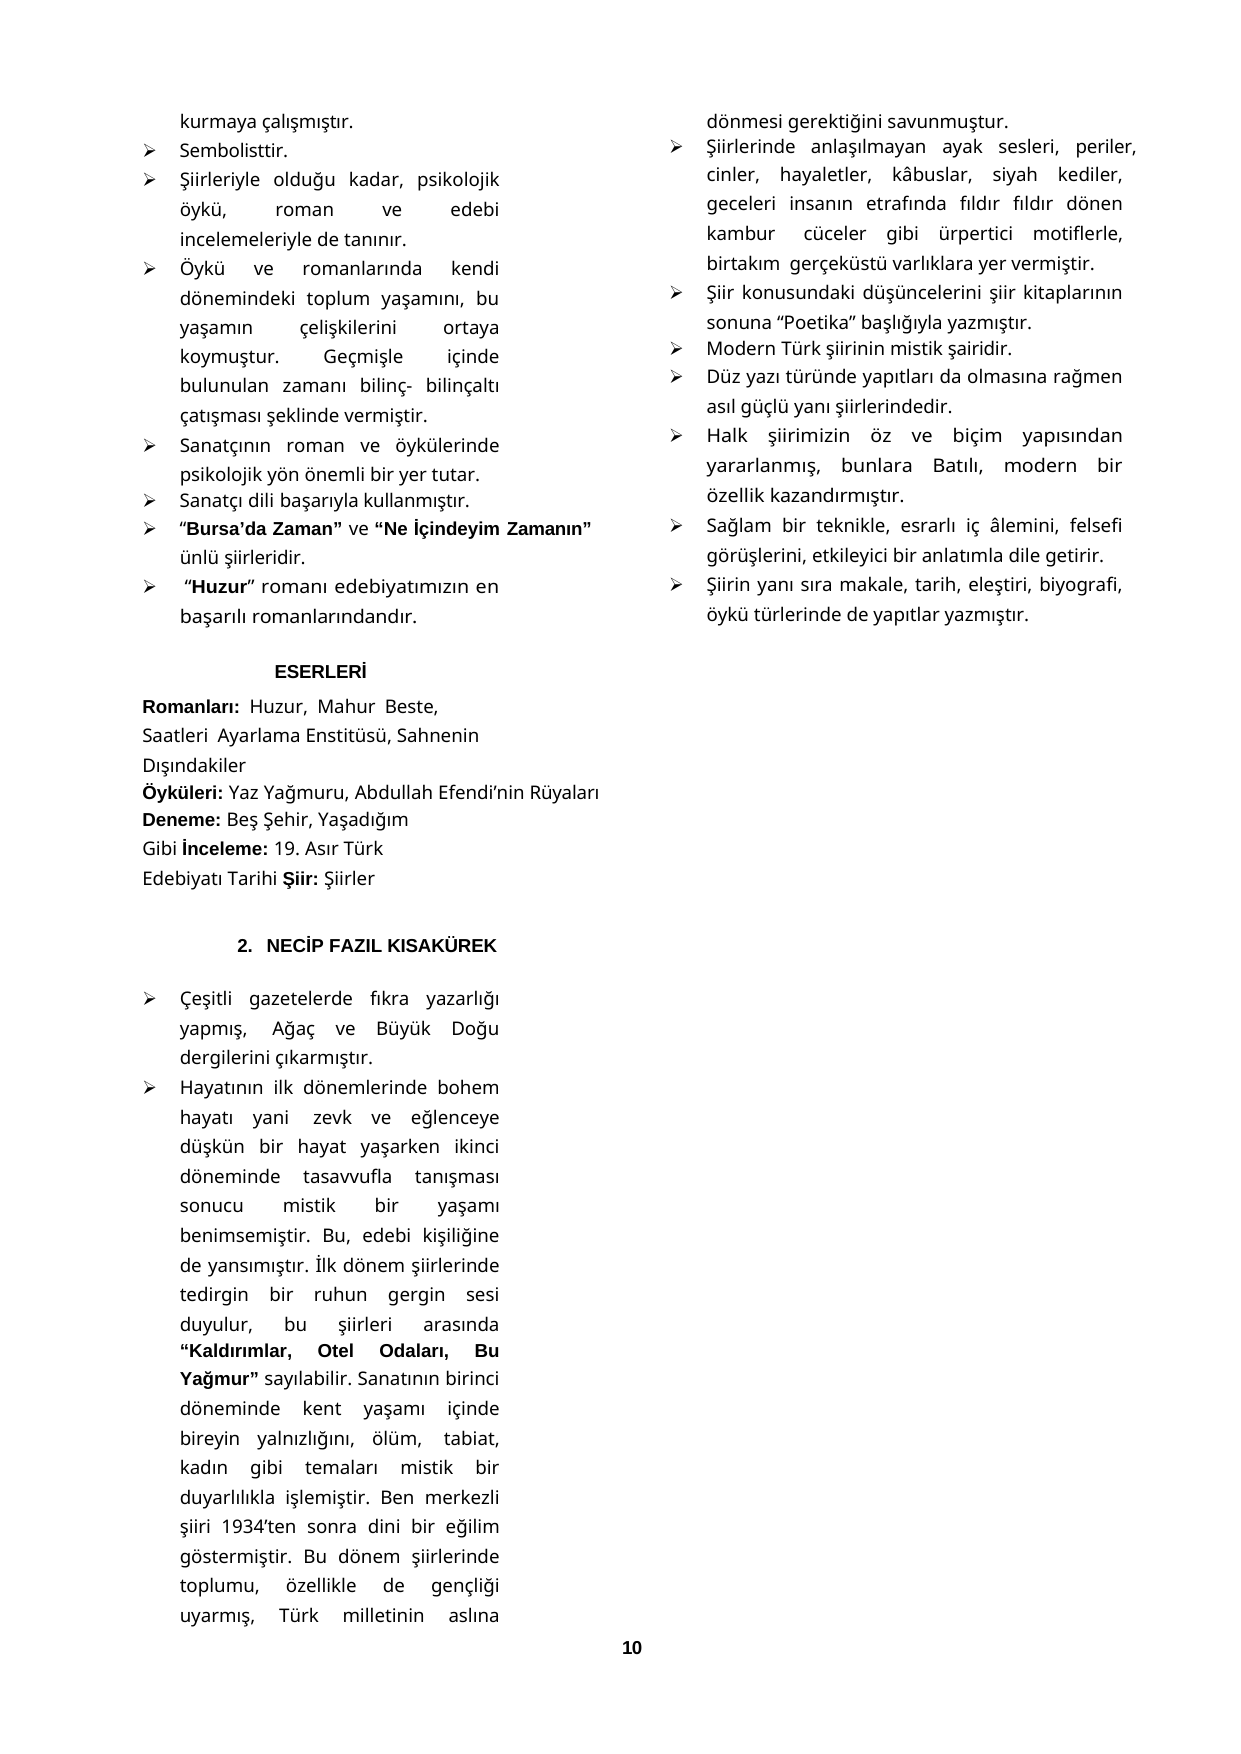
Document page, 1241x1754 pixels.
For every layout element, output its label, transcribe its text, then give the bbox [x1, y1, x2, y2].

list Öykü ve romanlarında kendi dönemindeki toplum yaşamını, bu yaşamın çelişkilerini ortaya koymuştur. Geçmişle içinde bulunulan zamanı bilinç- bilinçaltı çatışması şeklinde vermiştir. [142, 256, 499, 428]
list Sanatçı dili başarıyla kullanmıştır. [142, 491, 600, 512]
text Romanları: Huzur, Mahur Beste, Saatleri Ayarlama Enstitüsü, Sahnenin Dışındakiler [142, 693, 500, 778]
text kurmaya çalışmıştır. [179, 108, 600, 134]
text Öyküleri: Yaz Yağmuru, Abdullah Efendi’nin Rüyaları [142, 782, 600, 803]
list Çeşitli gazetelerde fıkra yazarlığı yapmış, Ağaç ve Büyük Doğu dergilerini çıkarmıştır. [142, 985, 499, 1070]
text Deneme: Beş Şehir, Yaşadığım Gibi İnceleme: 19. Asır Türk Edebiyatı Tarihi Şiir: Şiirler [142, 806, 411, 890]
list Şiirleriyle olduğu kadar, psikolojik öykü, roman ve edebi incelemeleriyle de tanınır. [142, 166, 499, 251]
list “Huzur” romanı edebiyatımızın en başarılı romanlarındandır. [142, 573, 499, 629]
list Düz yazı türünde yapıtları da olmasına rağmen asıl güçlü yanı şiirlerindedir. [669, 363, 1123, 418]
list Halk şiirimizin öz ve biçim yapısından yararlanmış, bunlara Batılı, modern bir özellik kazandırmıştır. [669, 423, 1123, 508]
text cinler, hayaletler, kâbuslar, siyah kediler, geceleri insanın et­rafında fıldır fıldır dönen kambur cüceler gibi ürpertici motiflerle, birtakım gerçeküstü varlıklara yer vermiştir. [706, 161, 1123, 275]
list Şiirlerinde anlaşılmayan ayak sesleri, periler, [669, 138, 1223, 158]
subtitle ESERLERİ [132, 661, 509, 682]
list Sembolisttir. [142, 138, 600, 163]
subtitle “Bursa’da Zaman” ve “Ne İçindeyim Zamanın” [142, 516, 600, 541]
list Modern Türk şiirinin mistik şairidir. [669, 339, 1223, 360]
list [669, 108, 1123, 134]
list Şiir konusundaki düşüncelerini şiir kitaplarının sonuna “Poetika” başlığıyla yazmıştır. [669, 279, 1123, 335]
list Sağlam bir teknikle, esrarlı iç âlemini, felsefi görüşlerini, etkileyici bir anlatımla dile getirir. [669, 512, 1122, 567]
list Sanatçının roman ve öykülerinde psikolojik yön önemli bir yer tutar. [142, 432, 499, 487]
text ünlü şiirleridir. [179, 544, 600, 570]
list Hayatının ilk dönemlerinde bohem hayatı yani zevk ve eğlenceye düşkün bir hayat yaşarken ikinci döneminde tasavvufla tanışması sonucu mistik bir yaşamı benimsemiştir. Bu, edebi kişiliğine de yansımıştır. İlk dönem şiirlerinde tedirgin bir ruhun gergin sesi duyulur, bu şiirleri arasında “Kaldırımlar, Otel Odaları, Bu Yağmur” sayılabilir. Sanatının birinci döneminde kent yaşamı içinde bireyin yalnızlığını, ölüm, tabiat, kadın gibi temaları mistik bir duyarlılıkla işlemiştir. Ben merkezli şiiri 1934’ten sonra dini bir eğilim göstermiştir. Bu dönem şiirlerinde toplumu, özellikle de gençliği uyarmış, Türk milletinin aslına dönmesi gerektiğini savunmuştur. [142, 1074, 499, 1628]
list Şiirin yanı sıra makale, tarih, eleştiri, biyografi, öykü türlerinde de yapıtlar yazmıştır. [669, 572, 1123, 627]
subtitle NECİP FAZIL KISAKÜREK [237, 935, 600, 957]
